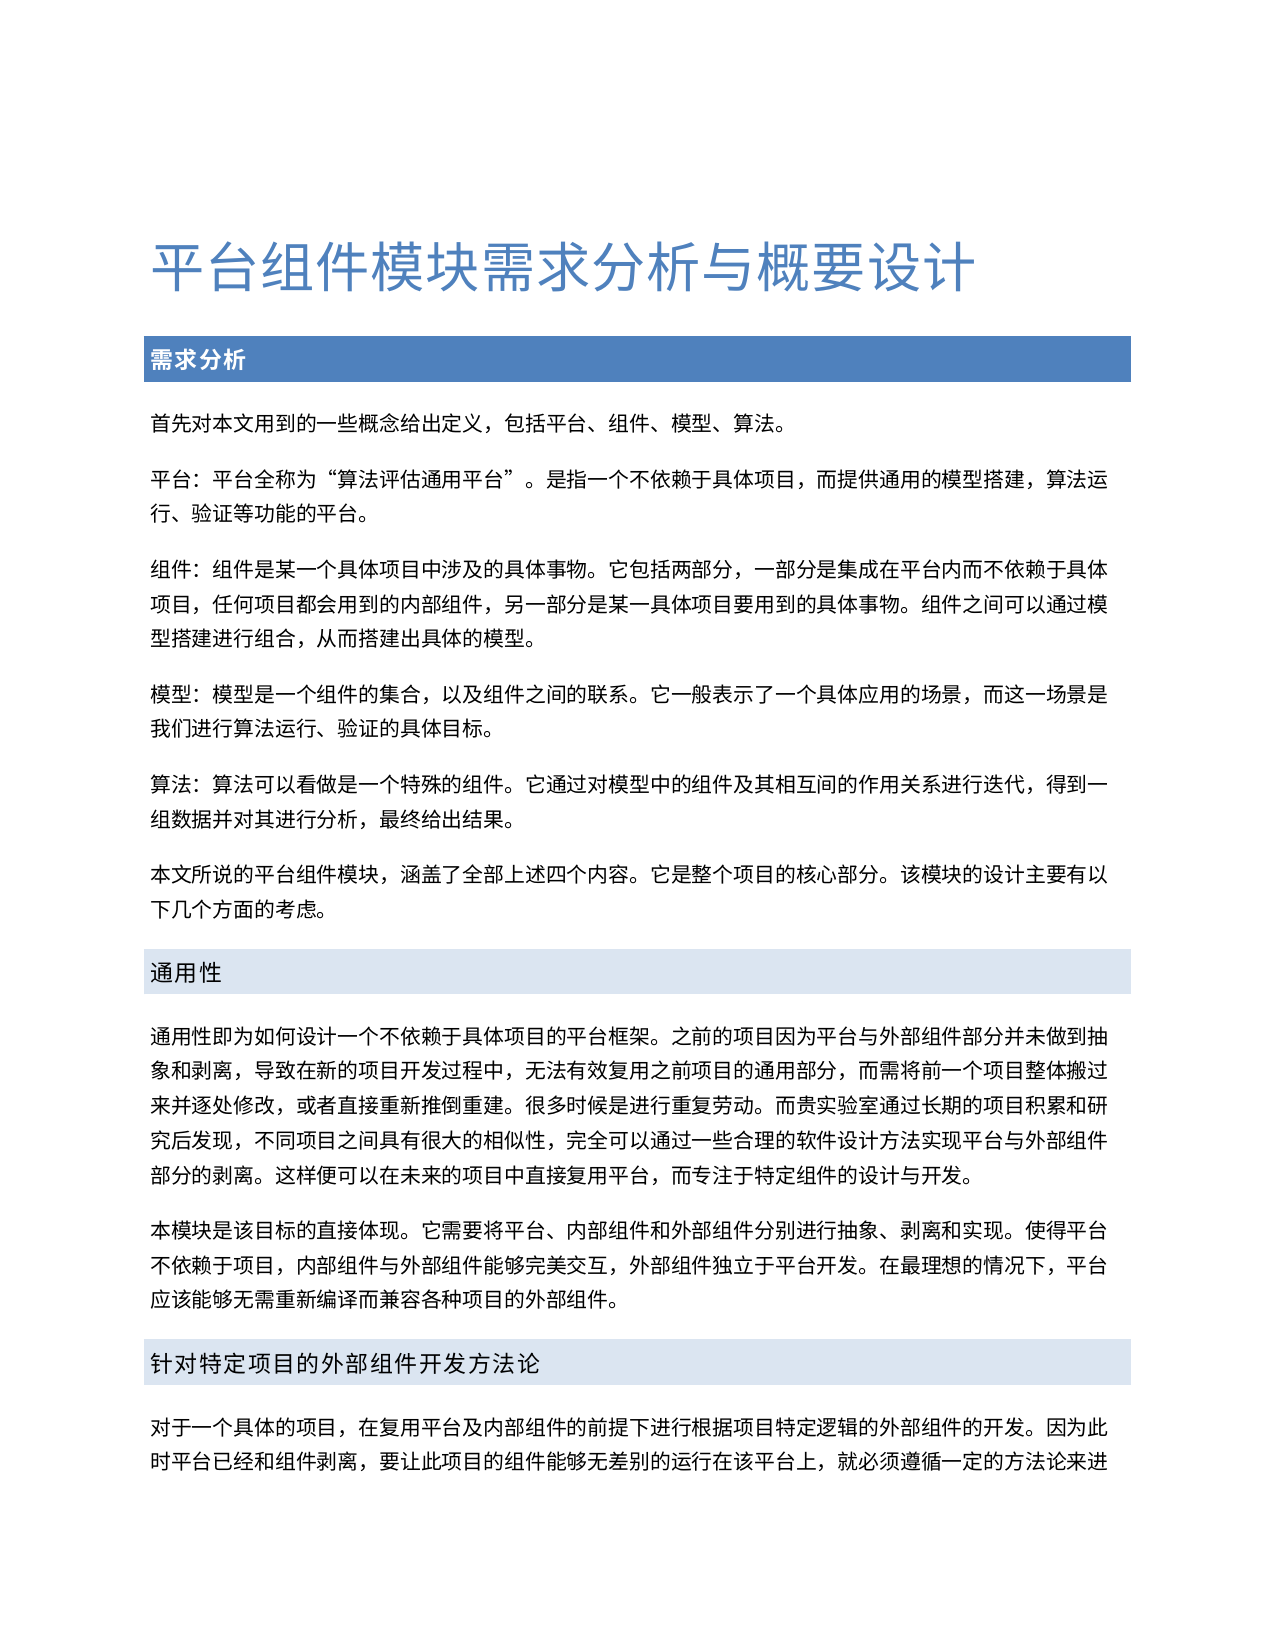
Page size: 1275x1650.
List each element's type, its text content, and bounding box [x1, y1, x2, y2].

text 本文所说的平台组件模块，涵盖了全部上述四个内容。它是整个项目的核心部分。该模块的设计主要有以下几个方面的考虑。 [150, 858, 1125, 923]
text 模型：模型是一个组件的集合，以及组件之间的联系。它一般表示了一个具体应用的场景，而这一场景是我们进行算法运行、验证的具体目标。 [150, 678, 1125, 743]
text 算法：算法可以看做是一个特殊的组件。它通过对模型中的组件及其相互间的作用关系进行迭代，得到一组数据并对其进行分析，最终给出结果。 [150, 768, 1125, 833]
subtitle 通用性 [150, 955, 1125, 988]
text 组件：组件是某一个具体项目中涉及的具体事物。它包括两部分，一部分是集成在平台内而不依赖于具体项目，任何项目都会用到的内部组件，另一部分是某一具体项目要用到的具体事物。组件之间可以通过模型搭建进行组合，从而搭建出具体的模型。 [150, 553, 1125, 653]
subtitle 针对特定项目的外部组件开发方法论 [150, 1346, 1125, 1379]
title 平台组件模块需求分析与概要设计 [150, 225, 1125, 303]
text 本模块是该目标的直接体现。它需要将平台、内部组件和外部组件分别进行抽象、剥离和实现。使得平台不依赖于项目，内部组件与外部组件能够完美交互，外部组件独立于平台开发。在最理想的情况下，平台应该能够无需重新编译而兼容各种项目的外部组件。 [150, 1214, 1125, 1314]
text 平台：平台全称为“算法评估通用平台”。是指一个不依赖于具体项目，而提供通用的模型搭建，算法运行、验证等功能的平台。 [150, 463, 1125, 528]
text 首先对本文用到的一些概念给出定义，包括平台、组件、模型、算法。 [150, 407, 1125, 438]
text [150, 1411, 1125, 1476]
text 通用性即为如何设计一个不依赖于具体项目的平台框架。之前的项目因为平台与外部组件部分并未做到抽象和剥离，导致在新的项目开发过程中，无法有效复用之前项目的通用部分，而需将前一个项目整体搬过来并逐处修改，或者直接重新推倒重建。很多时候是进行重复劳动。而贵实验室通过长期的项目积累和研究后发现，不同项目之间具有很大的相似性，完全可以通过一些合理的软件设计方法实现平台与外部组件部分的剥离。这样便可以在未来的项目中直接复用平台，而专注于特定组件的设计与开发。 [150, 1020, 1125, 1189]
subtitle 需求分析 [150, 342, 1125, 375]
